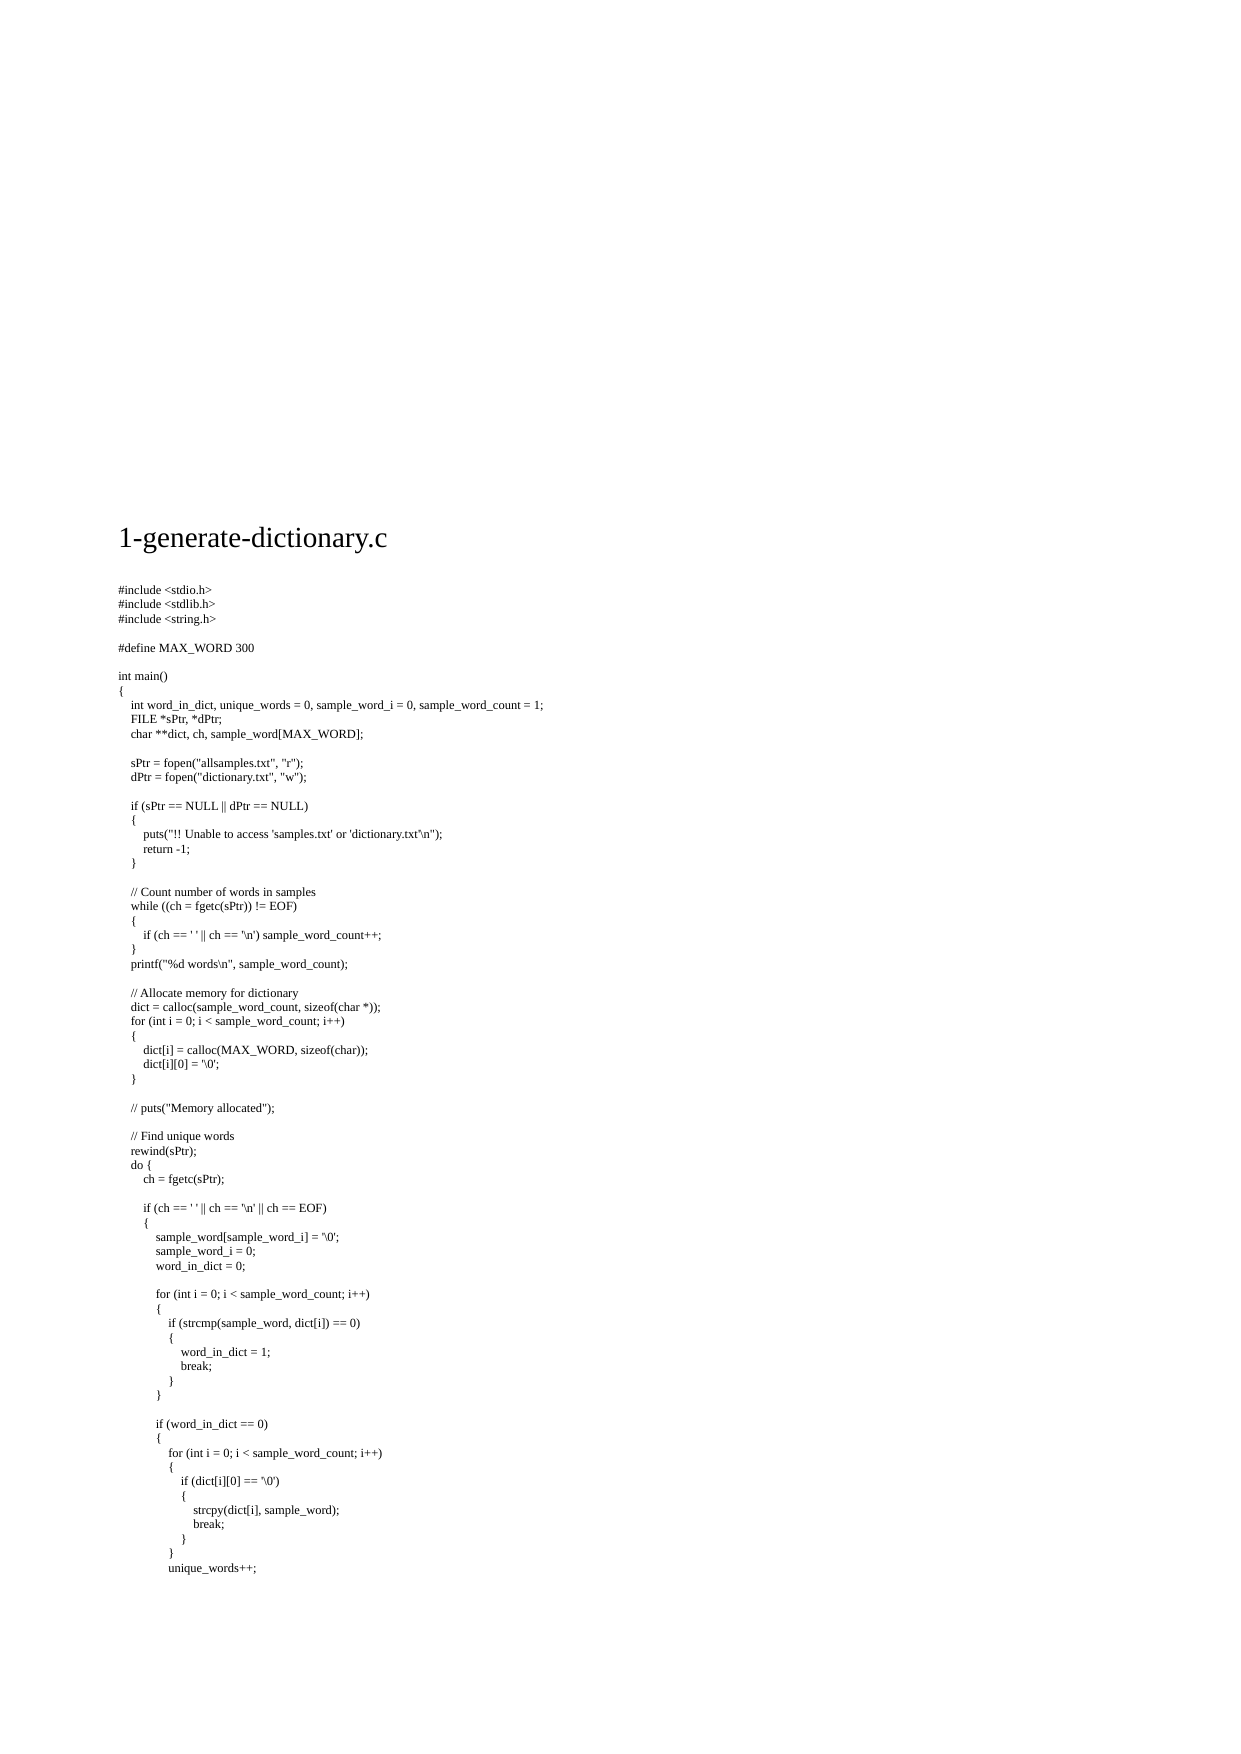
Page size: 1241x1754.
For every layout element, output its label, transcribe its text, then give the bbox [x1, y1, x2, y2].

text { [118, 1431, 1122, 1445]
text } [118, 1388, 1122, 1402]
text #include <stdlib.h> [118, 597, 1122, 612]
text word_in_dict = 1; [118, 1345, 1122, 1359]
text dict = calloc(sample_word_count, sizeof(char *)); [118, 1000, 1122, 1014]
text } [118, 1532, 1122, 1546]
text if (word_in_dict == 0) [118, 1417, 1122, 1431]
text } [118, 1546, 1122, 1560]
text printf("%d words\n", sample_word_count); [118, 957, 1122, 971]
text rewind(sPtr); [118, 1143, 1122, 1158]
text 1-generate-dictionary.c [118, 521, 1122, 554]
text while ((ch = fgetc(sPtr)) != EOF) [118, 899, 1122, 913]
text #include <stdio.h> [118, 583, 1122, 597]
text // Find unique words [118, 1129, 1122, 1143]
text char **dict, ch, sample_word[MAX_WORD]; [118, 727, 1122, 741]
text sample_word_i = 0; [118, 1244, 1122, 1258]
text { [118, 1302, 1122, 1316]
text #include <string.h> [118, 612, 1122, 626]
text } [118, 856, 1122, 870]
text int word_in_dict, unique_words = 0, sample_word_i = 0, sample_word_count = 1; [118, 698, 1122, 712]
text strcpy(dict[i], sample_word); [118, 1503, 1122, 1517]
text int main() [118, 669, 1122, 683]
text } [118, 1072, 1122, 1086]
text #define MAX_WORD 300 [118, 640, 1122, 655]
text dict[i] = calloc(MAX_WORD, sizeof(char)); [118, 1043, 1122, 1057]
text { [118, 683, 1122, 698]
text // Count number of words in samples [118, 885, 1122, 899]
text do { [118, 1158, 1122, 1172]
text for (int i = 0; i < sample_word_count; i++) [118, 1287, 1122, 1302]
text dPtr = fopen("dictionary.txt", "w"); [118, 770, 1122, 784]
text if (ch == ' ' || ch == '\n' || ch == EOF) [118, 1201, 1122, 1215]
text break; [118, 1359, 1122, 1373]
text { [118, 1028, 1122, 1043]
text return -1; [118, 842, 1122, 856]
text // Allocate memory for dictionary [118, 985, 1122, 1000]
text if (strcmp(sample_word, dict[i]) == 0) [118, 1316, 1122, 1330]
text // puts("Memory allocated"); [118, 1100, 1122, 1115]
text ch = fgetc(sPtr); [118, 1172, 1122, 1187]
text word_in_dict = 0; [118, 1258, 1122, 1273]
text for (int i = 0; i < sample_word_count; i++) [118, 1014, 1122, 1028]
text sPtr = fopen("allsamples.txt", "r"); [118, 755, 1122, 770]
text sample_word[sample_word_i] = '\0'; [118, 1230, 1122, 1244]
text { [118, 1488, 1122, 1503]
text if (dict[i][0] == '\0') [118, 1474, 1122, 1488]
text { [118, 1460, 1122, 1474]
text if (ch == ' ' || ch == '\n') sample_word_count++; [118, 928, 1122, 942]
text puts("!! Unable to access 'samples.txt' or 'dictionary.txt'\n"); [118, 827, 1122, 842]
text } [118, 942, 1122, 957]
text { [118, 1330, 1122, 1345]
text dict[i][0] = '\0'; [118, 1057, 1122, 1072]
text { [118, 1215, 1122, 1230]
text break; [118, 1517, 1122, 1532]
text if (sPtr == NULL || dPtr == NULL) [118, 798, 1122, 813]
text unique_words++; [118, 1560, 1122, 1575]
text { [118, 913, 1122, 928]
text { [118, 813, 1122, 827]
text for (int i = 0; i < sample_word_count; i++) [118, 1445, 1122, 1460]
text FILE *sPtr, *dPtr; [118, 712, 1122, 727]
text } [118, 1373, 1122, 1388]
